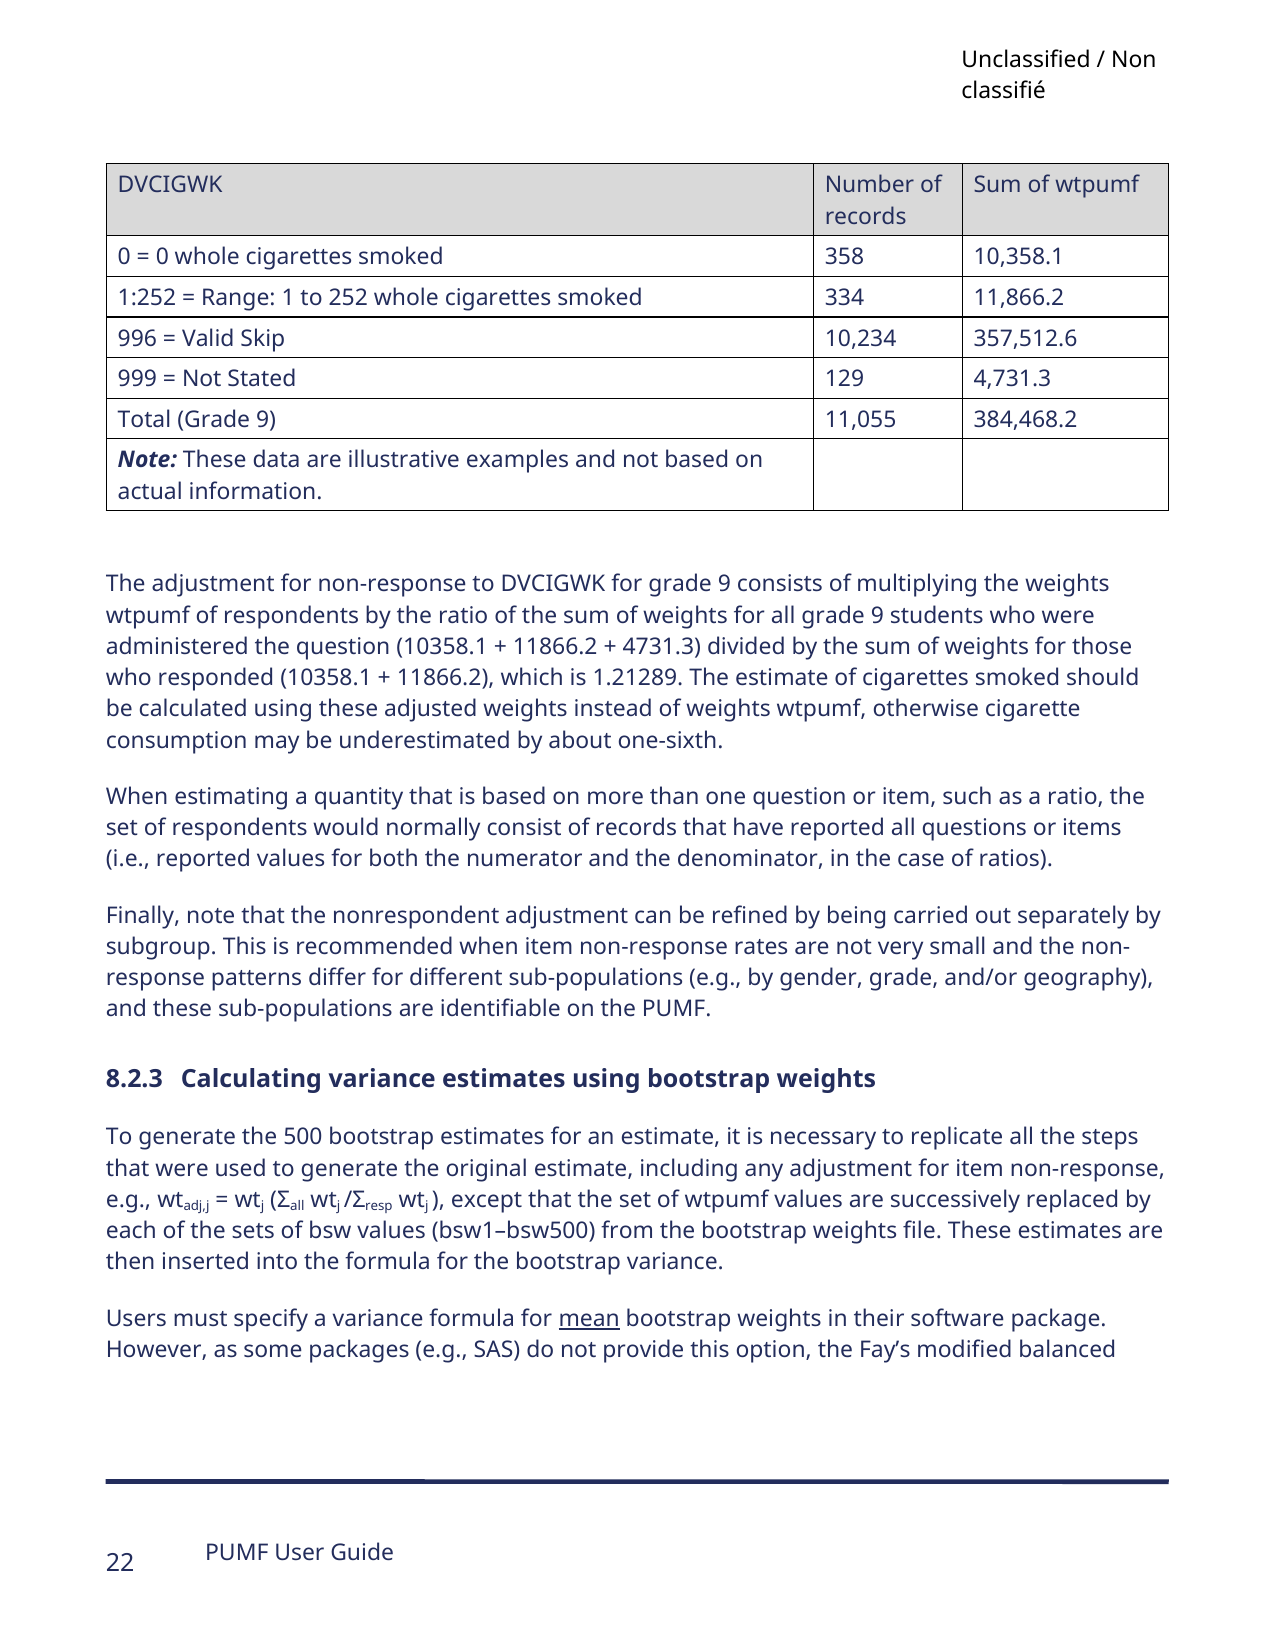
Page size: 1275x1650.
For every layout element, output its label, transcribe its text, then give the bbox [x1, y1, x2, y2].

table_cell 334 [814, 277, 962, 316]
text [106, 1301, 1169, 1364]
table_cell 0 = 0 whole cigarettes smoked [107, 236, 813, 276]
table_cell 999 = Not Stated [107, 358, 813, 398]
table_cell Note: These data are illustrative examples and not based on actual information. [107, 439, 813, 510]
table_header Sum of wtpumf [963, 164, 1168, 235]
table_cell 11,866.2 [963, 277, 1168, 316]
text The adjustment for non-response to DVCIGWK for grade 9 consists of multiplying the weights wtpumf of respondents by the ratio of the sum of weights for all grade 9 students who were administered the question (10358.1 + 11866.2 + 4731.3) divided by the sum of weights for those who responded (10358.1 + 11866.2), which is 1.21289. The estimate of cigarettes smoked should be calculated using these adjusted weights instead of weights wtpumf, otherwise cigarette consumption may be underestimated by about one-sixth. [106, 567, 1169, 755]
table_cell [963, 439, 1168, 510]
table_cell 357,512.6 [963, 318, 1168, 357]
table_cell 11,055 [814, 399, 962, 438]
table_cell 358 [814, 236, 962, 276]
text Finally, note that the nonrespondent adjustment can be refined by being carried out separately by subgroup. This is recommended when item non-response rates are not very small and the non-response patterns differ for different sub-populations (e.g., by gender, grade, and/or geography), and these sub-populations are identifiable on the PUMF. [106, 899, 1169, 1024]
table_cell 10,358.1 [963, 236, 1168, 276]
subtitle Calculating variance estimates using bootstrap weights [106, 1061, 1169, 1095]
table_cell Total (Grade 9) [107, 399, 813, 438]
table_cell 1:252 = Range: 1 to 252 whole cigarettes smoked [107, 277, 813, 316]
table_cell 10,234 [814, 318, 962, 357]
text To generate the 500 bootstrap estimates for an estimate, it is necessary to replicate all the steps that were used to generate the original estimate, including any adjustment for item non-response, e.g., wtadj,j = wtj (Σall wtj /Σresp wtj ), except that the set of wtpumf values are successively replaced by each of the sets of bsw values (bsw1–bsw500) from the bootstrap weights file. These estimates are then inserted into the formula for the bootstrap variance. [106, 1120, 1169, 1276]
table_cell [814, 439, 962, 510]
table_cell 996 = Valid Skip [107, 318, 813, 357]
table_header Number of records [814, 164, 962, 235]
text When estimating a quantity that is based on more than one question or item, such as a ratio, the set of respondents would normally consist of records that have reported all questions or items (i.e., reported values for both the numerator and the denominator, in the case of ratios). [106, 780, 1169, 874]
table_cell 4,731.3 [963, 358, 1168, 398]
table_header DVCIGWK [107, 164, 813, 235]
table_cell 384,468.2 [963, 399, 1168, 438]
table_cell 129 [814, 358, 962, 398]
